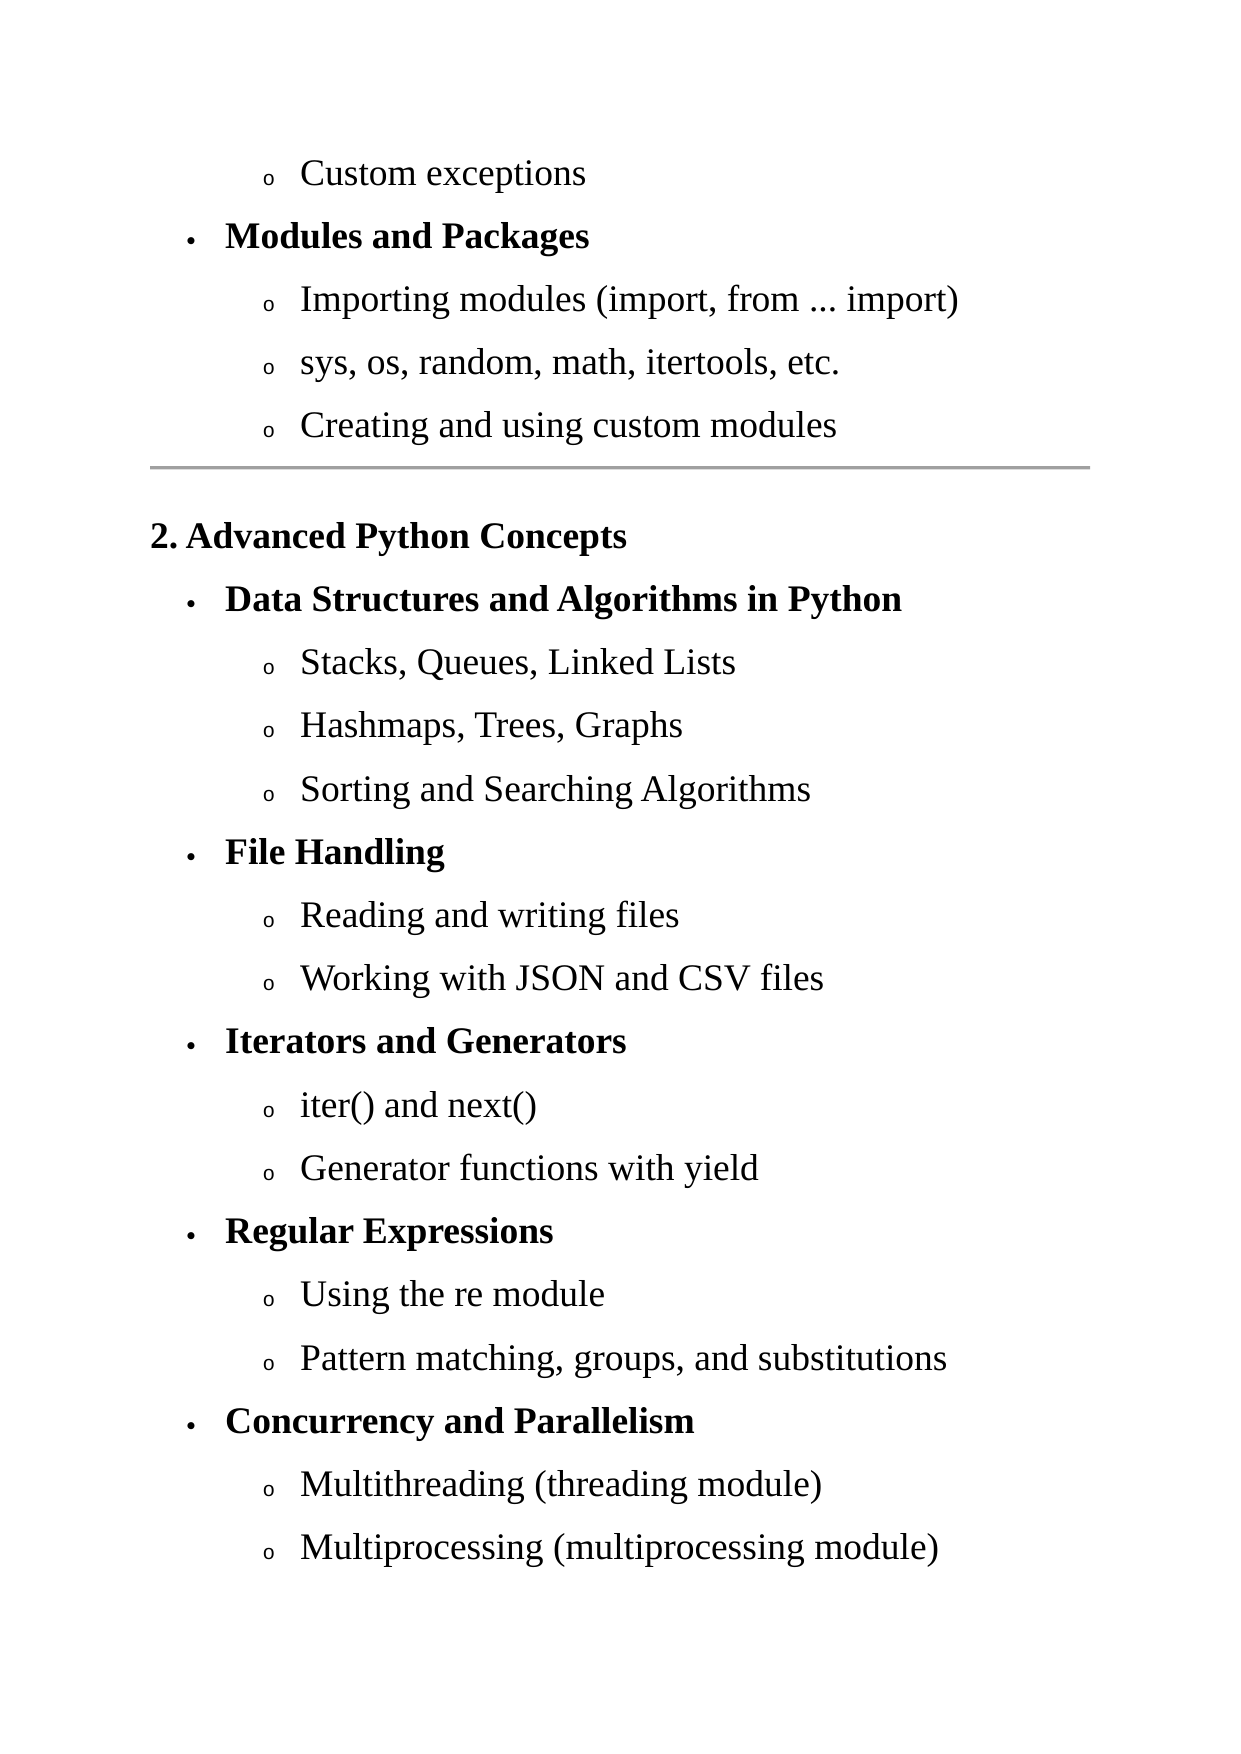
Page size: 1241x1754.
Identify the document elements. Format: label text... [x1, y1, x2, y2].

list Data Structures and Algorithms in Python [187, 576, 1090, 619]
list Importing modules (import, from ... import) [262, 276, 1090, 319]
text 2. Advanced Python Concepts [150, 513, 1090, 556]
list sys, os, random, math, itertools, etc. [262, 340, 1090, 383]
list Using the re module [262, 1272, 1090, 1315]
list Pattern matching, groups, and substitutions [262, 1335, 1090, 1378]
list Working with JSON and CSV files [262, 956, 1090, 999]
list Concurrency and Parallelism [187, 1398, 1090, 1441]
list File Handling [187, 829, 1090, 872]
list Custom exceptions [262, 150, 1090, 193]
list Iterators and Generators [187, 1019, 1090, 1062]
list Reading and writing files [262, 892, 1090, 936]
list Regular Expressions [187, 1208, 1090, 1252]
list Creating and using custom modules [262, 403, 1090, 446]
list Multiprocessing (multiprocessing module) [262, 1525, 1090, 1568]
list Hashmaps, Trees, Graphs [262, 703, 1090, 746]
list iter() and next() [262, 1082, 1090, 1125]
list Generator functions with yield [262, 1145, 1090, 1188]
list Stacks, Queues, Linked Lists [262, 639, 1090, 683]
list Sorting and Searching Algorithms [262, 766, 1090, 809]
list Multithreading (threading module) [262, 1461, 1090, 1504]
list Modules and Packages [187, 213, 1090, 256]
